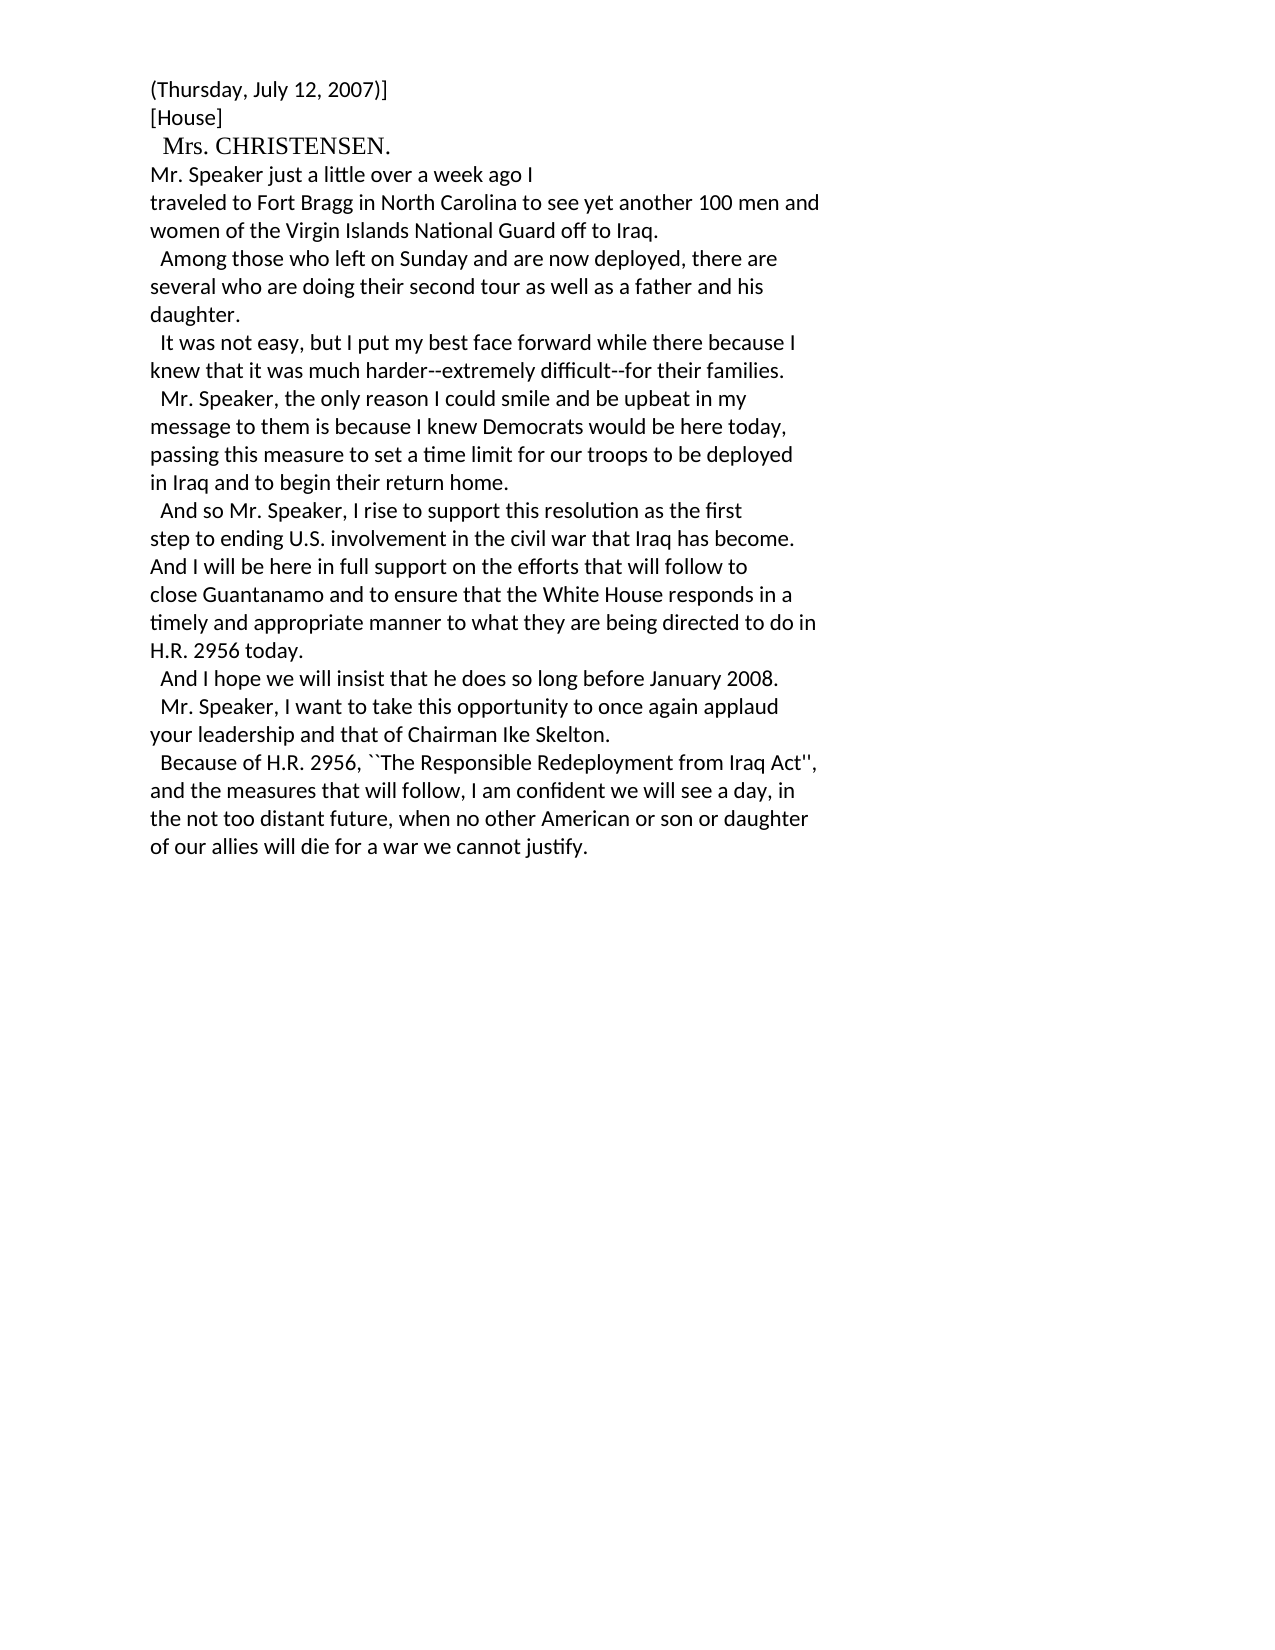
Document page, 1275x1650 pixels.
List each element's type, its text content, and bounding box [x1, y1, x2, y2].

text And I hope we will insist that he does so long before January 2008. [150, 664, 1125, 692]
text message to them is because I knew Democrats would be here today, [150, 412, 1125, 440]
text And I will be here in full support on the efforts that will follow to [150, 552, 1125, 580]
text Mr. Speaker, the only reason I could smile and be upbeat in my [150, 384, 1125, 412]
text in Iraq and to begin their return home. [150, 468, 1125, 496]
text knew that it was much harder--extremely difficult--for their families. [150, 356, 1125, 384]
text several who are doing their second tour as well as a father and his [150, 272, 1125, 300]
text And so Mr. Speaker, I rise to support this resolution as the first [150, 496, 1125, 524]
text step to ending U.S. involvement in the civil war that Iraq has become. [150, 524, 1125, 552]
text women of the Virgin Islands National Guard off to Iraq. [150, 216, 1125, 244]
text and the measures that will follow, I am confident we will see a day, in [150, 776, 1125, 804]
text It was not easy, but I put my best face forward while there because I [150, 328, 1125, 356]
text daughter. [150, 300, 1125, 328]
text of our allies will die for a war we cannot justify. [150, 832, 1125, 860]
text Mr. Speaker, I want to take this opportunity to once again applaud [150, 692, 1125, 720]
text Among those who left on Sunday and are now deployed, there are [150, 244, 1125, 272]
text Because of H.R. 2956, ``The Responsible Redeployment from Iraq Act'', [150, 748, 1125, 776]
text passing this measure to set a time limit for our troops to be deployed [150, 440, 1125, 468]
text the not too distant future, when no other American or son or daughter [150, 804, 1125, 832]
text traveled to Fort Bragg in North Carolina to see yet another 100 men and [150, 188, 1125, 216]
text timely and appropriate manner to what they are being directed to do in [150, 608, 1125, 636]
text H.R. 2956 today. [150, 636, 1125, 664]
text close Guantanamo and to ensure that the White House responds in a [150, 580, 1125, 608]
text your leadership and that of Chairman Ike Skelton. [150, 720, 1125, 748]
text Mr. Speaker just a little over a week ago I [150, 160, 1125, 188]
